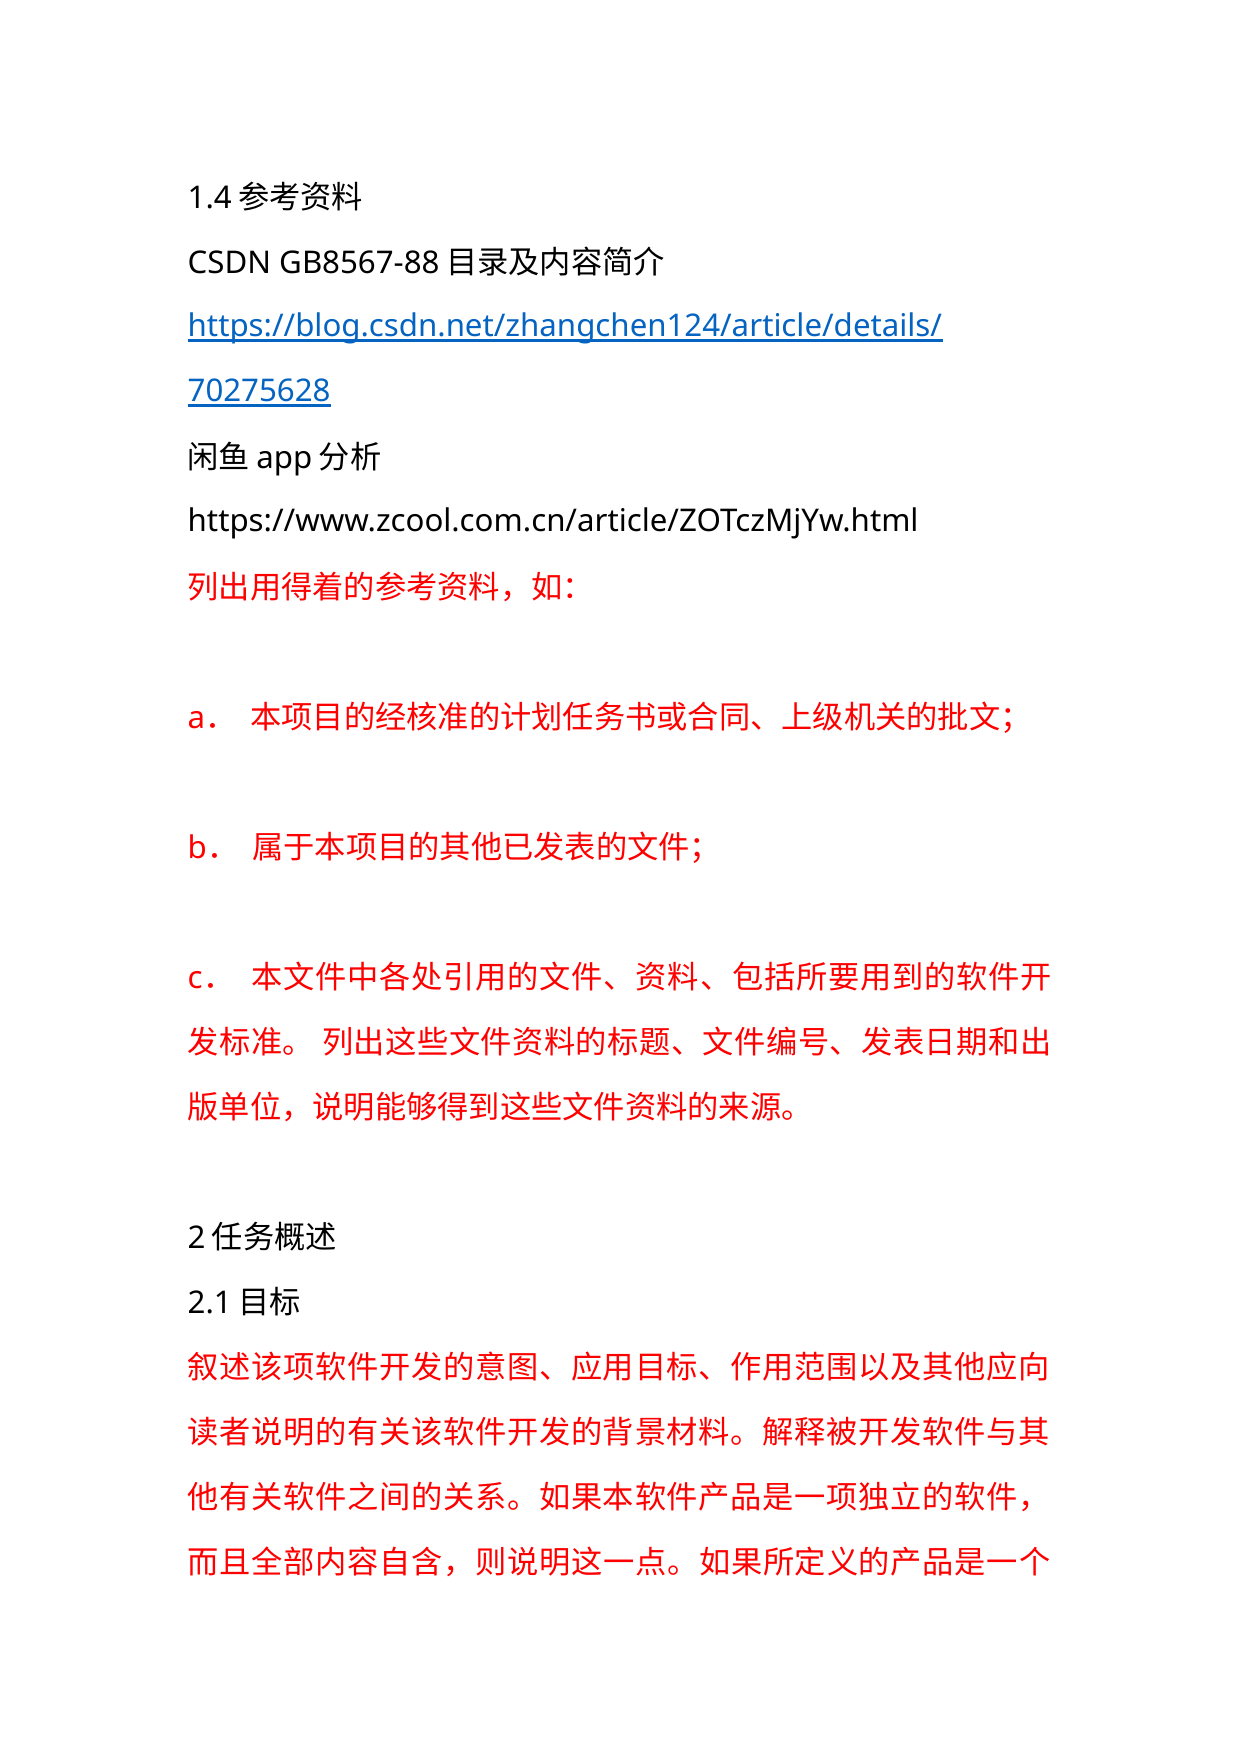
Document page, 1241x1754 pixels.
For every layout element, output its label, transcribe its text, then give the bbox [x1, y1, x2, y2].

text https://blog.csdn.net/zhangchen124/article/details/70275628 [187, 292, 1053, 422]
text 2任务概述 [187, 1202, 1053, 1267]
text 列出用得着的参考资料，如： [187, 552, 1053, 617]
text c． 本文件中各处引用的文件、资料、包括所要用到的软件开发标准。 列出这些文件资料的标题、文件编号、发表日期和出版单位，说明能够得到这些文件资料的来源。 [187, 942, 1053, 1137]
text CSDN GB8567-88目录及内容简介 [187, 227, 1053, 292]
text a． 本项目的经核准的计划任务书或合同、上级机关的批文； [187, 682, 1053, 747]
text 2.1目标 [187, 1267, 1053, 1332]
text https://www.zcool.com.cn/article/ZOTczMjYw.html [187, 487, 1053, 552]
text 1.4参考资料 [187, 162, 1053, 227]
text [187, 1332, 1053, 1592]
text 闲鱼app分析 [187, 422, 1053, 487]
text b． 属于本项目的其他已发表的文件； [187, 812, 1053, 877]
